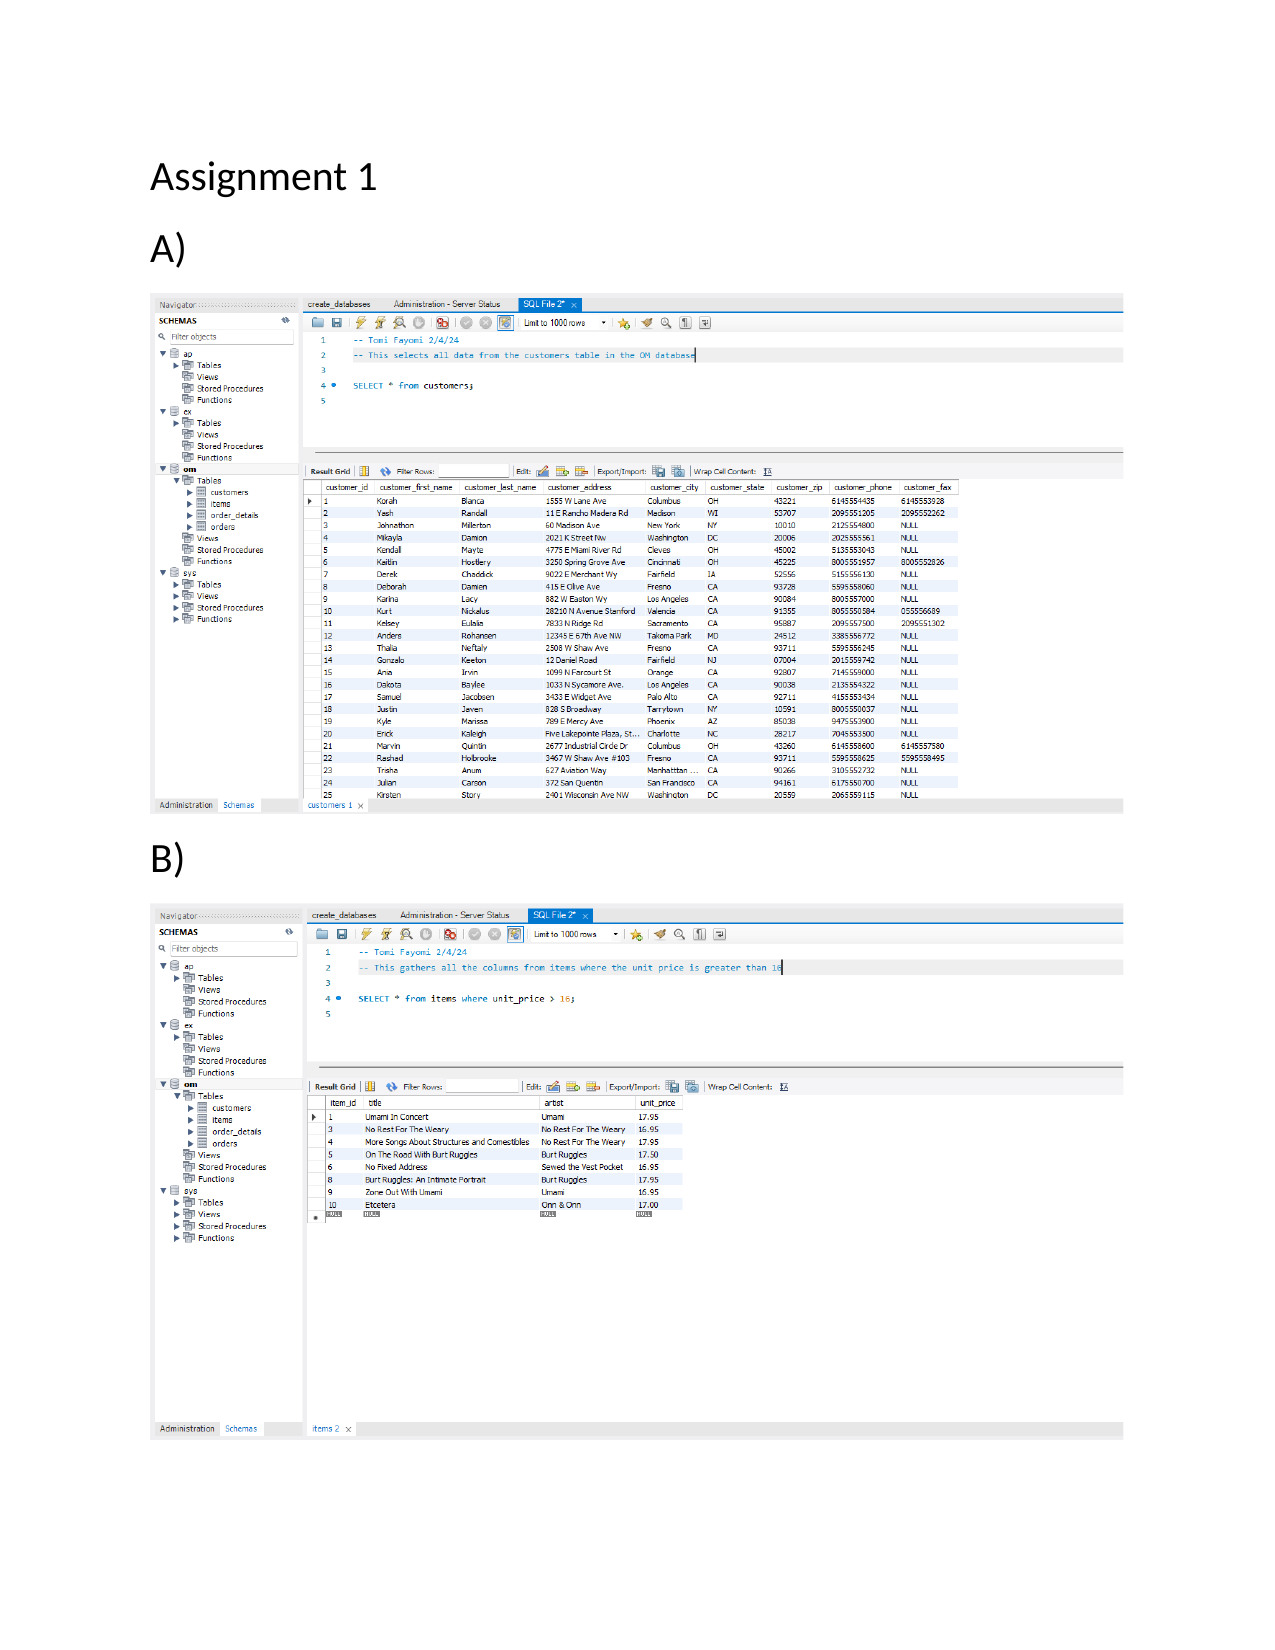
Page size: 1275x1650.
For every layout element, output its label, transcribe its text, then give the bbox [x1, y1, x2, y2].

text A) [150, 222, 1125, 272]
text Assignment 1 [150, 150, 1125, 201]
picture [150, 903, 1124, 1440]
picture [150, 293, 1124, 814]
text B) [150, 832, 1125, 883]
